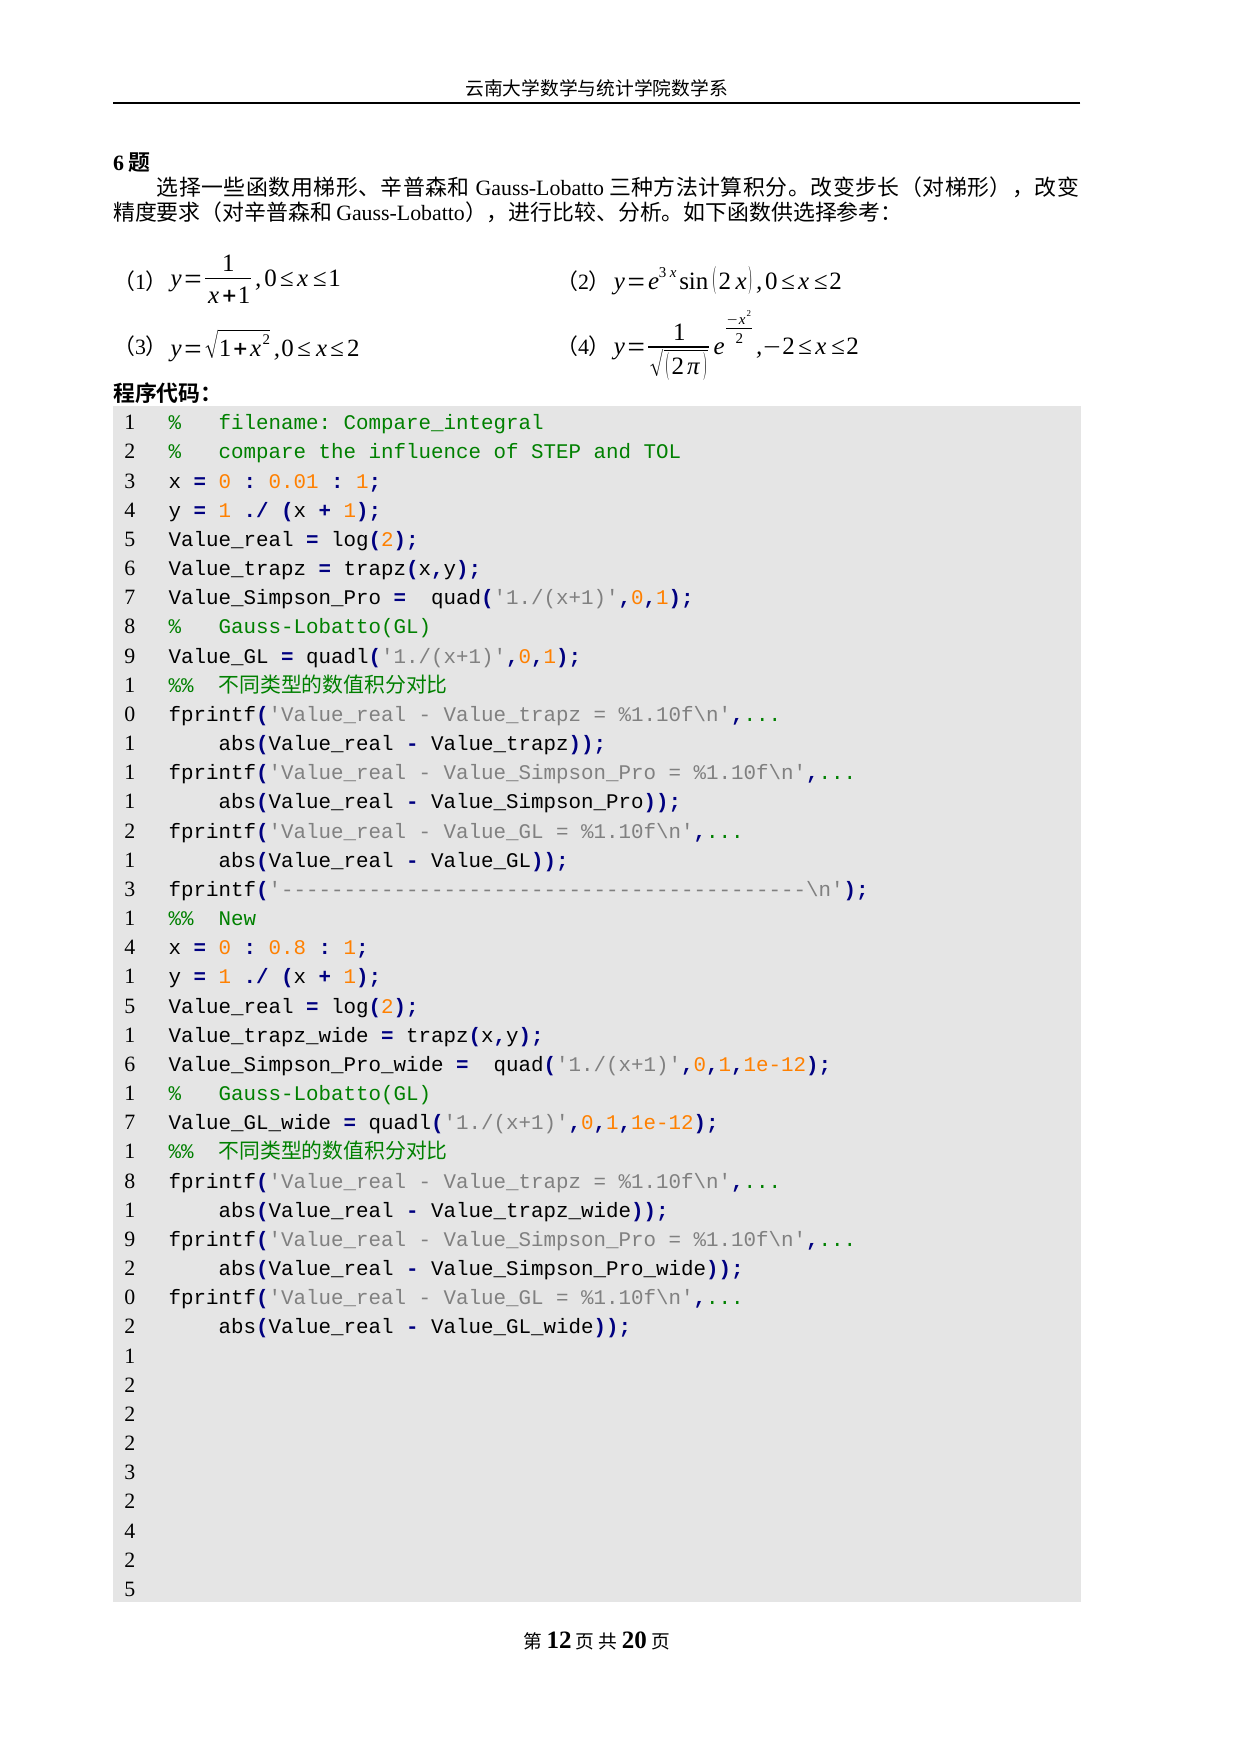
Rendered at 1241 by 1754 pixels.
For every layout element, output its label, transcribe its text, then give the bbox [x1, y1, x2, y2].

text （1） （2） [113, 250, 1080, 309]
text 程序代码： [113, 381, 1080, 406]
text （3） （4） [113, 309, 1080, 381]
table_header 1 2 3 4 5 6 7 8 9 10 11 12 13 14 15 16 17 18 19 20 21 22 23 24 25 26 27 28 29 30 31 32 [113, 406, 157, 1602]
text 选择一些函数用梯形、辛普森和Gauss-Lobatto三种方法计算积分。改变步长（对梯形），改变精度要求（对辛普森和Gauss-Lobatto），进行比较、分析。如下函数供选择参考： [113, 175, 1080, 225]
text 6题 [113, 150, 1080, 175]
